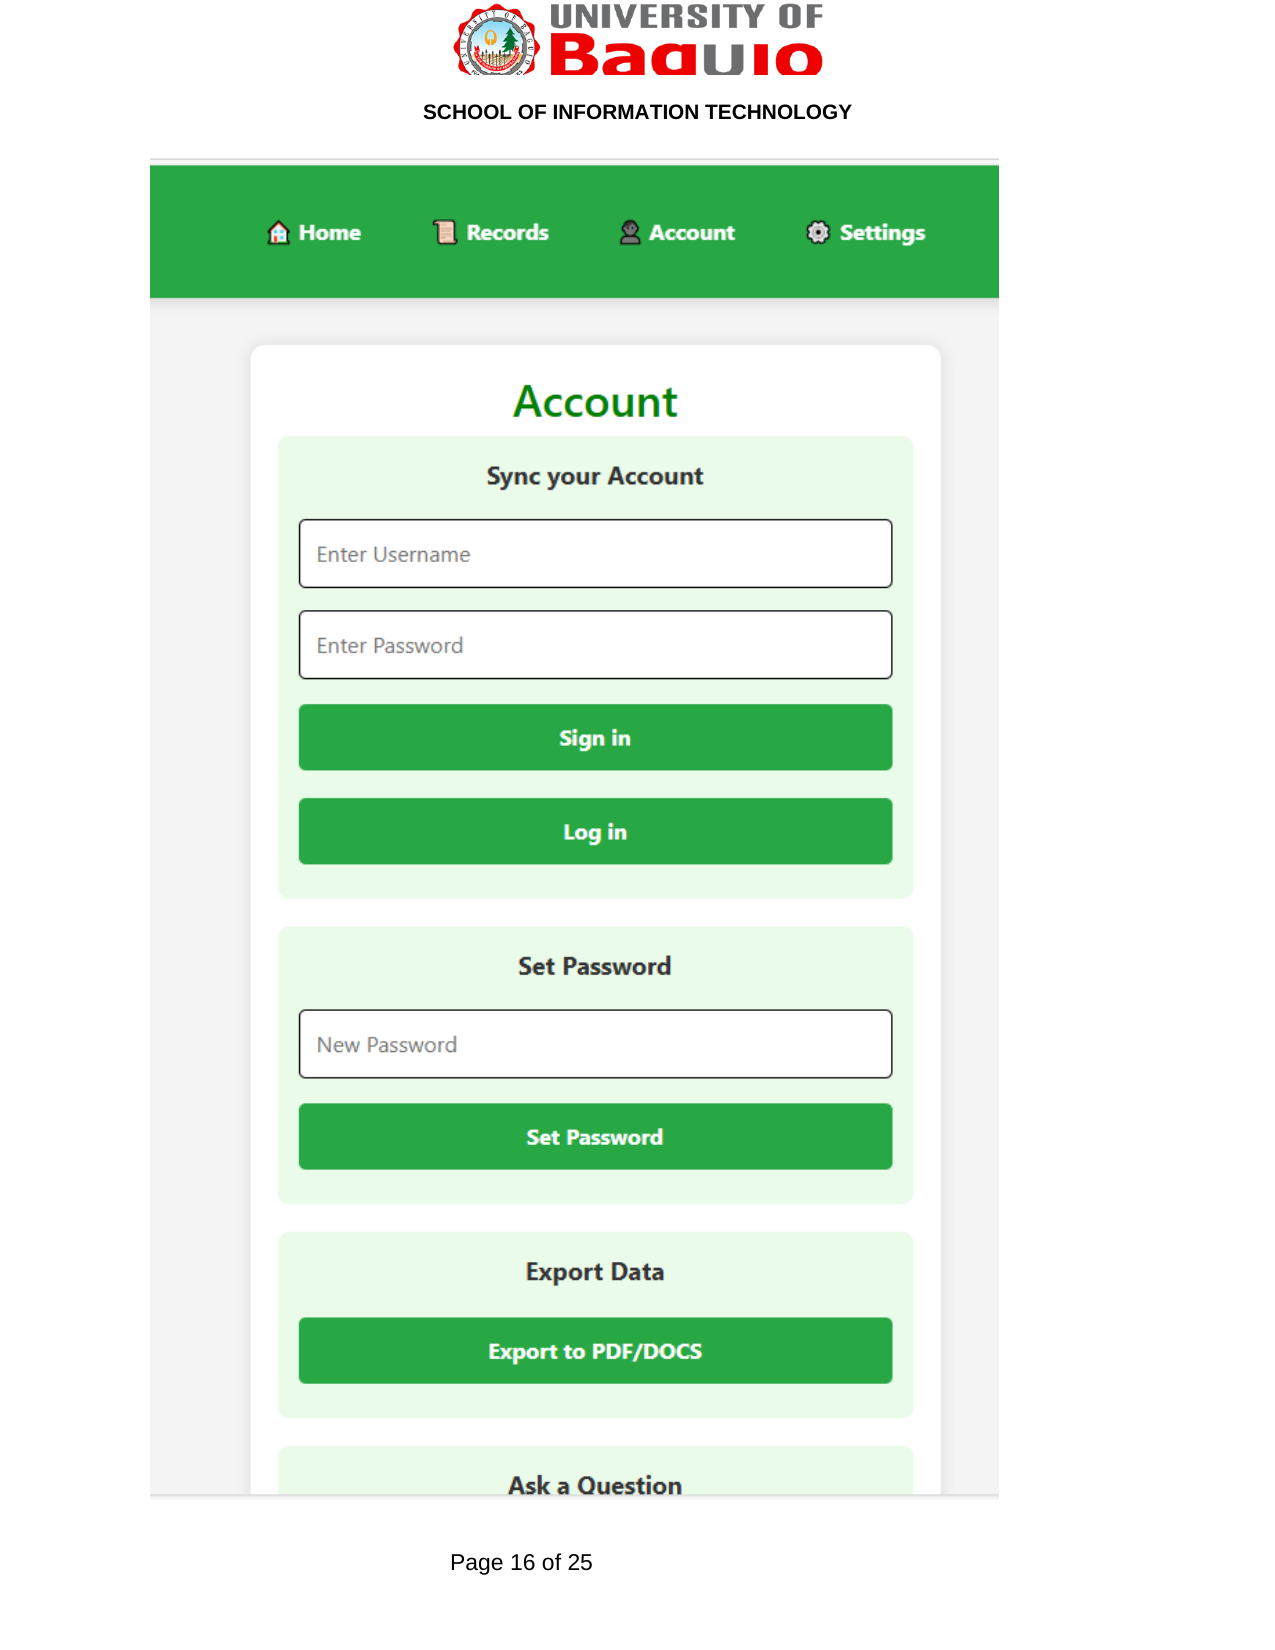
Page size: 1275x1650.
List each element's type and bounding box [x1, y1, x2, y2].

picture [444, 0, 831, 75]
picture [150, 150, 999, 1500]
